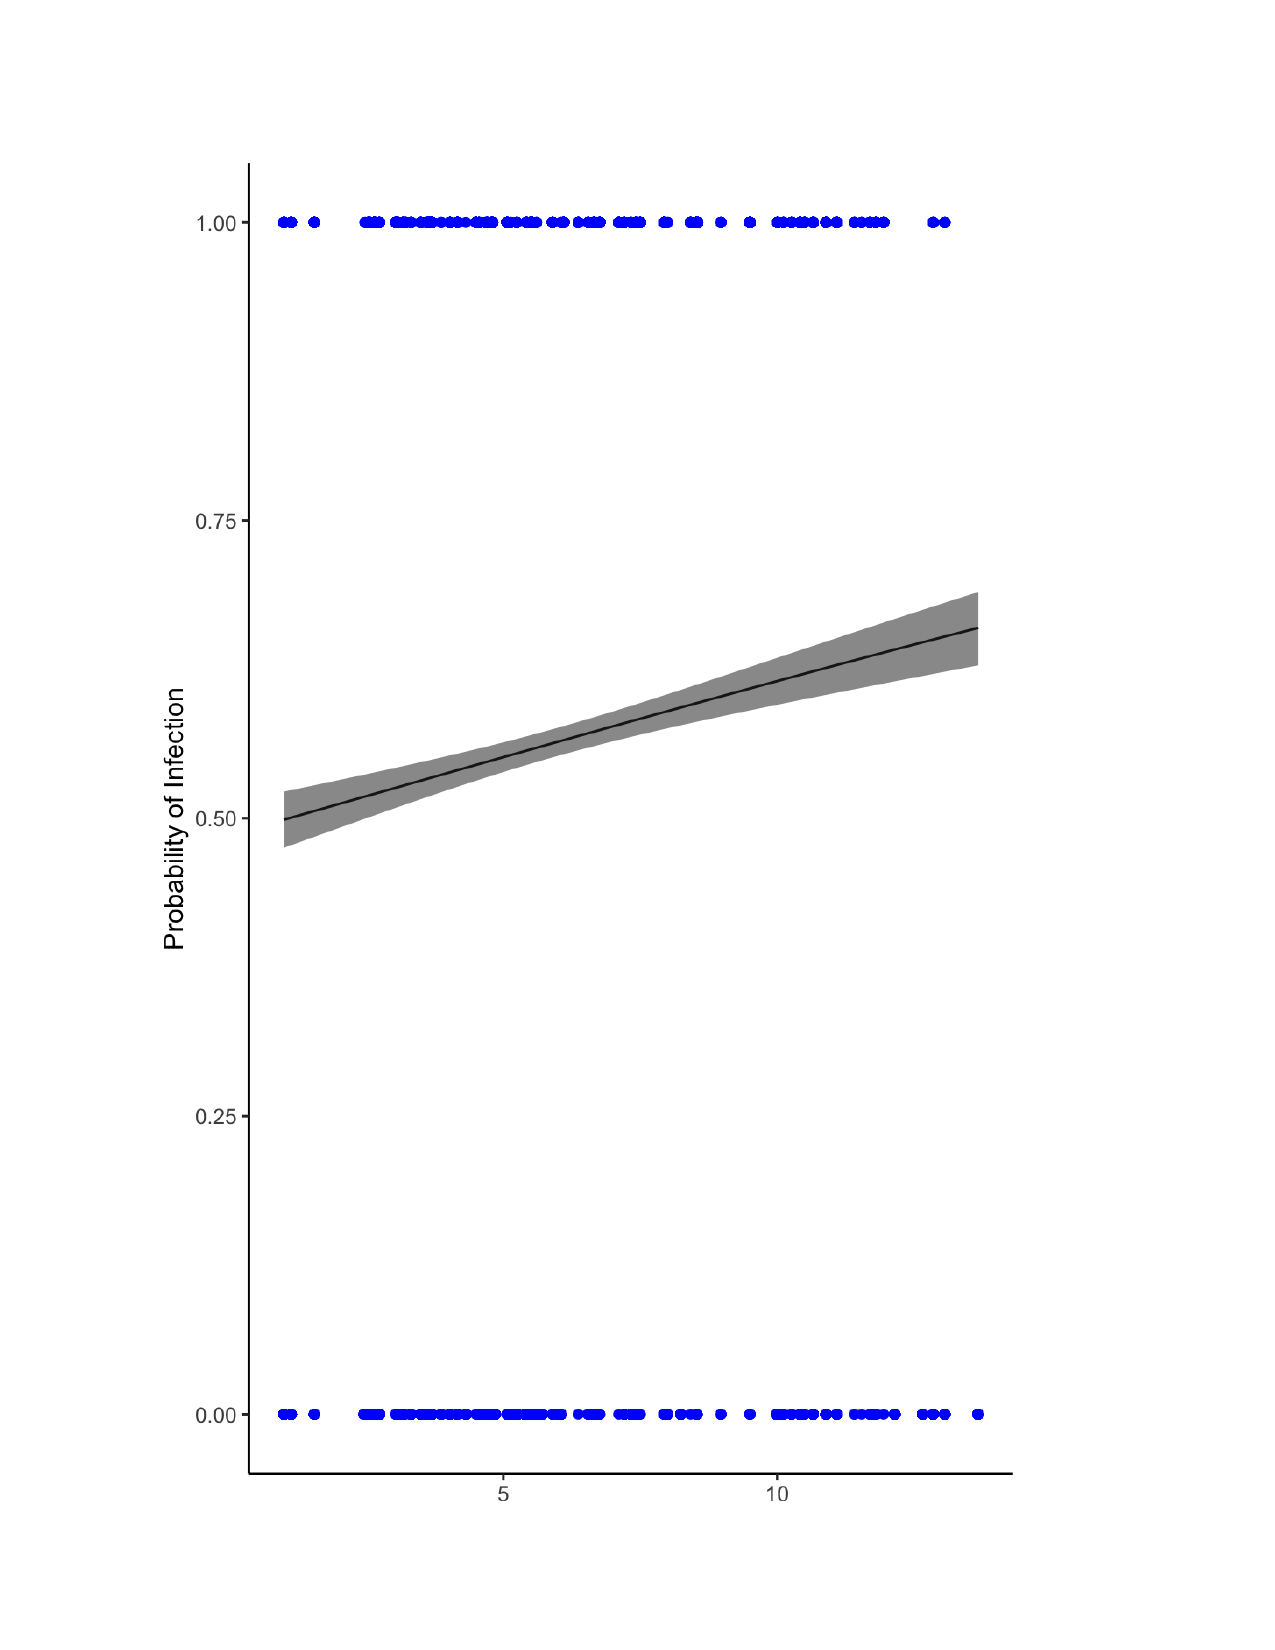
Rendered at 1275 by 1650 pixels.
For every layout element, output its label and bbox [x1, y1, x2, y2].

picture [150, 150, 1025, 1501]
